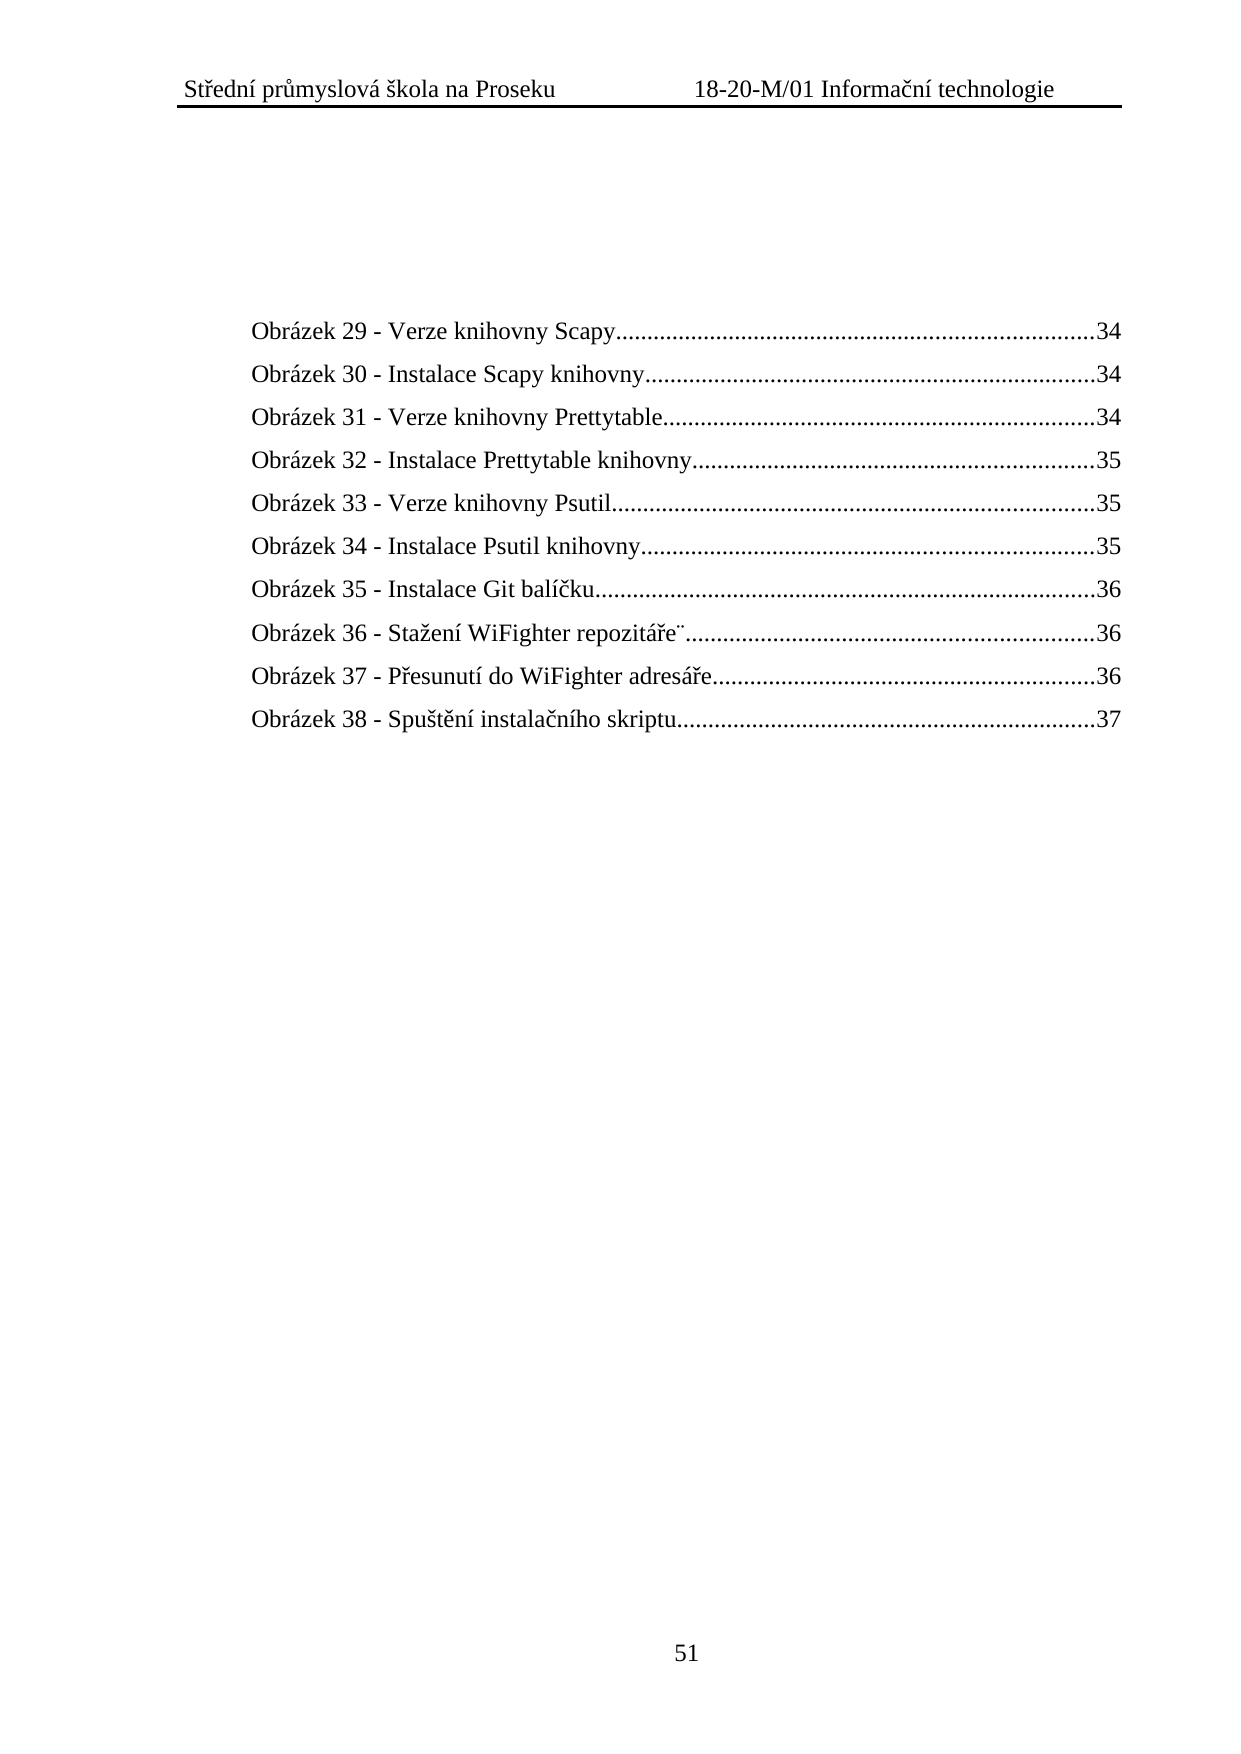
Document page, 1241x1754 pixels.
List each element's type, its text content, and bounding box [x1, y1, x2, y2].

text Obrázek 35 - Instalace Git balíčku 36 [177, 574, 1122, 603]
text Obrázek 34 - Instalace Psutil knihovny 35 [177, 531, 1122, 560]
text Obrázek 37 - Přesunutí do WiFighter adresáře 36 [177, 661, 1122, 689]
text Obrázek 30 - Instalace Scapy knihovny 34 [177, 359, 1122, 388]
text Obrázek 38 - Spuštění instalačního skriptu 37 [177, 704, 1122, 733]
text Obrázek 32 - Instalace Prettytable knihovny 35 [177, 445, 1122, 474]
text Obrázek 36 - Stažení WiFighter repozitáře¨ 36 [177, 618, 1122, 646]
text Obrázek 33 - Verze knihovny Psutil 35 [177, 488, 1122, 517]
text Obrázek 31 - Verze knihovny Prettytable 34 [177, 402, 1122, 431]
text Obrázek 29 - Verze knihovny Scapy 34 [177, 316, 1122, 344]
